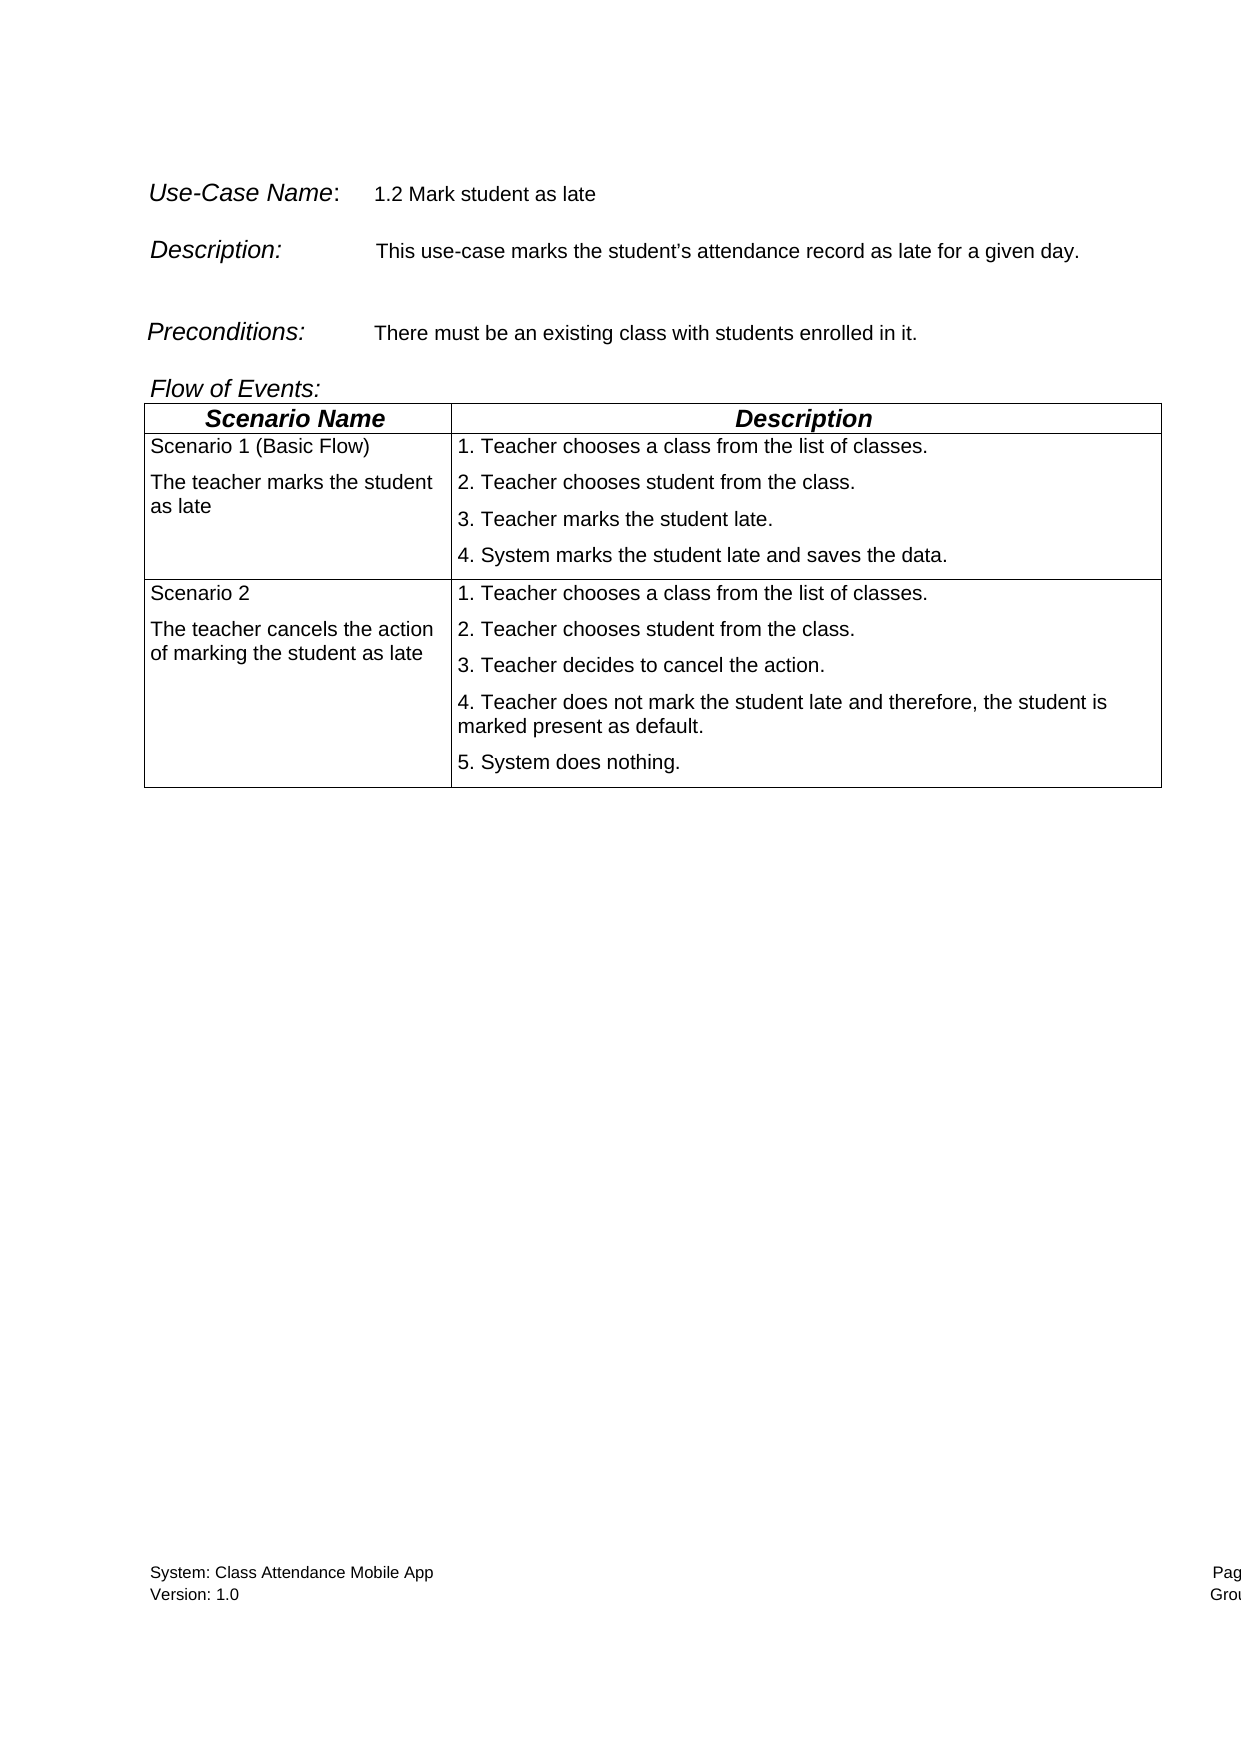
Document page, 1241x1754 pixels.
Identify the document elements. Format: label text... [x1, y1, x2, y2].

text Preconditions: There must be an existing class with students enrolled in it. [147, 316, 1165, 345]
text Description: This use-case marks the student’s attendance record as late for a given day. [150, 235, 1165, 264]
table_header Description [452, 404, 1161, 432]
table_cell Scenario 1 (Basic Flow) The teacher marks the student as late [145, 434, 451, 579]
table_cell 1. Teacher chooses a class from the list of classes. 2. Teacher chooses student from the class. 3. Teacher marks the student late. 4. System marks the student late and saves the data. [452, 434, 1161, 579]
text Use-Case Name: 1.2 Mark student as late [148, 177, 1165, 206]
text Flow of Events: [150, 374, 1165, 403]
table_header Scenario Name [145, 404, 451, 432]
table_cell 1. Teacher chooses a class from the list of classes. 2. Teacher chooses student from the class. 3. Teacher decides to cancel the action. 4. Teacher does not mark the student late and therefore, the student is marked present as default. 5. System does nothing. [452, 580, 1161, 787]
table_cell Scenario 2 The teacher cancels the action of marking the student as late [145, 580, 451, 787]
